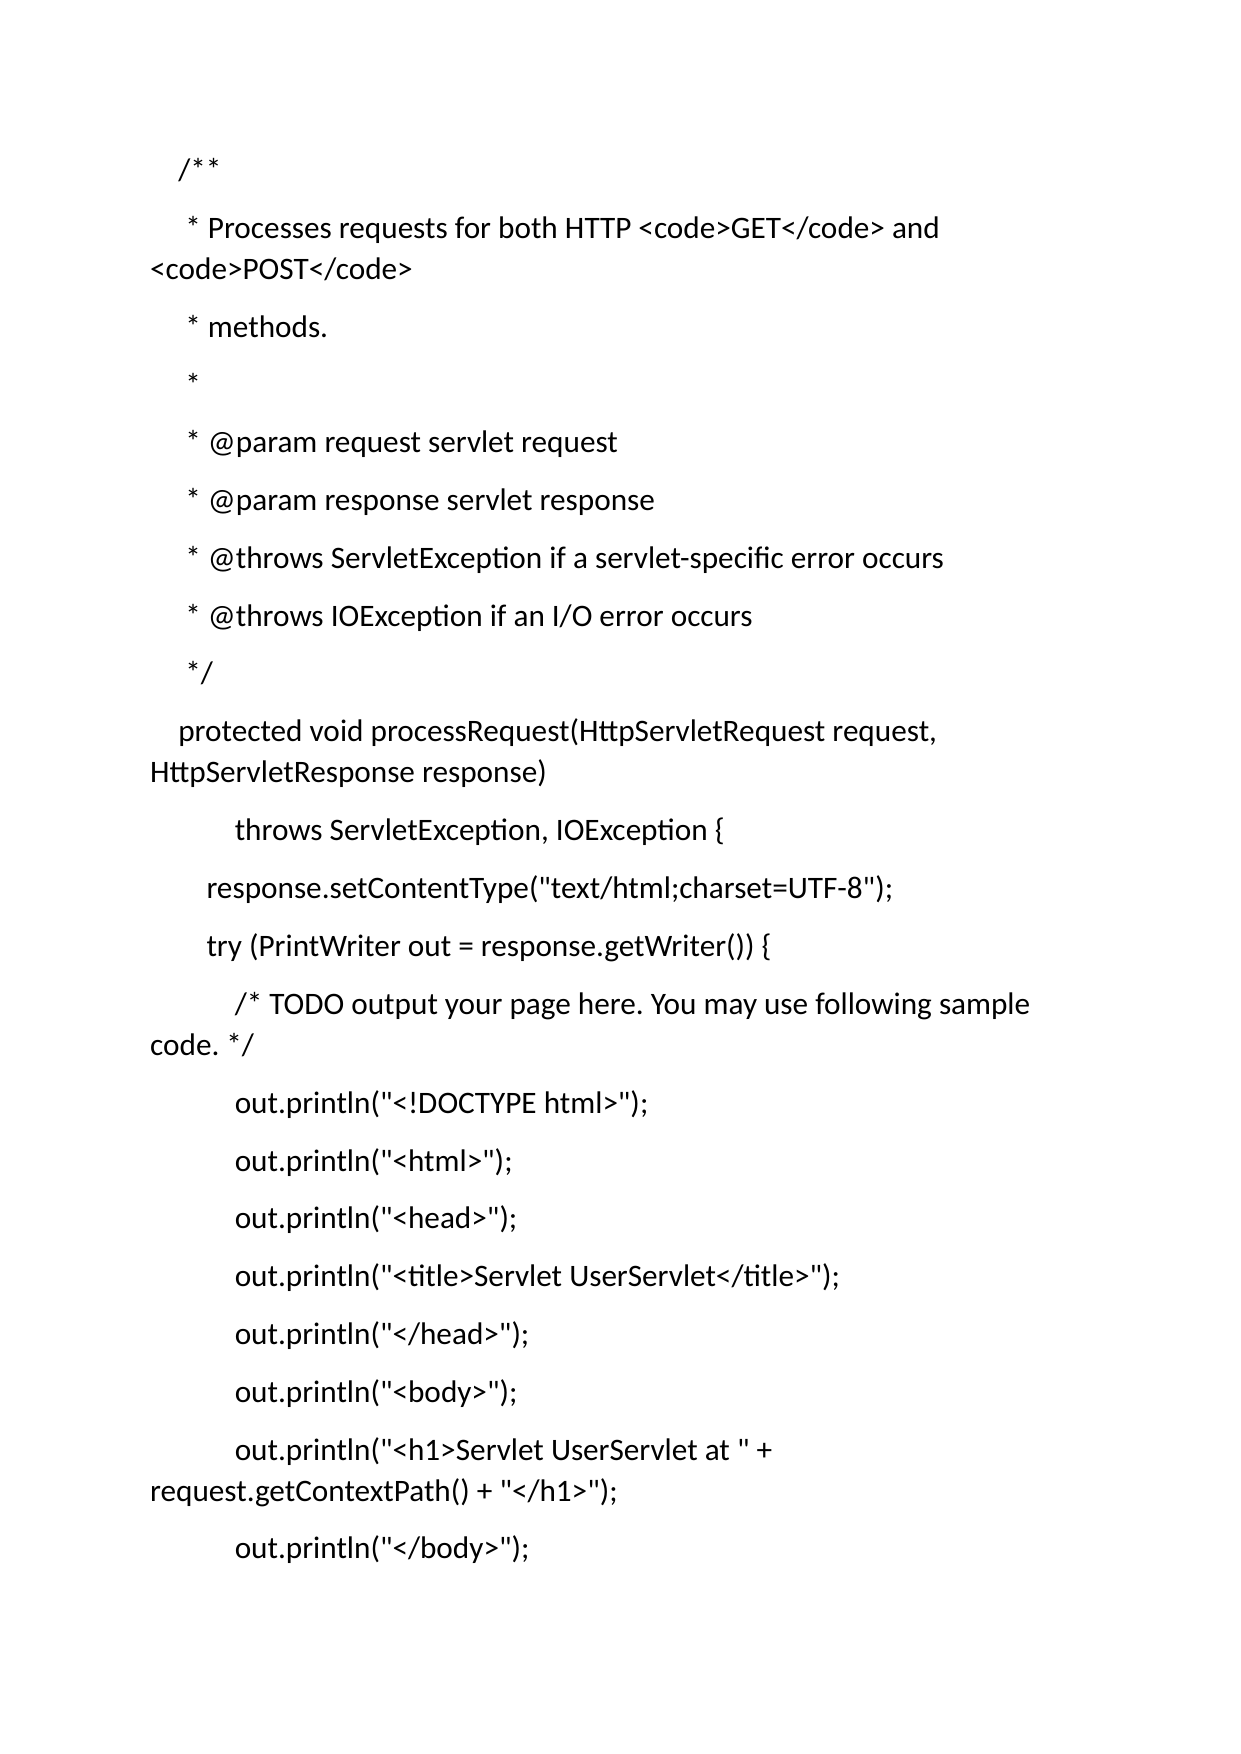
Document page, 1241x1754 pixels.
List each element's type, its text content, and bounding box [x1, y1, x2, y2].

text * methods. [150, 307, 1090, 345]
text out.println("<h1>Servlet UserServlet at " + request.getContextPath() + "</h1>"); [150, 1430, 1090, 1509]
text */ [150, 654, 1090, 692]
text * Processes requests for both HTTP <code>GET</code> and <code>POST</code> [150, 208, 1090, 287]
text /** [150, 150, 1090, 188]
text out.println("</head>"); [150, 1314, 1090, 1352]
text out.println("<body>"); [150, 1372, 1090, 1410]
text /* TODO output your page here. You may use following sample code. */ [150, 984, 1090, 1063]
text protected void processRequest(HttpServletRequest request, HttpServletResponse response) [150, 711, 1090, 791]
text out.println("</body>"); [150, 1529, 1090, 1567]
text out.println("<html>"); [150, 1141, 1090, 1179]
text * [150, 364, 1090, 403]
text * @throws ServletException if a servlet-specific error occurs [150, 538, 1090, 576]
text response.setContentType("text/html;charset=UTF-8"); [150, 868, 1090, 906]
text * @param response servlet response [150, 480, 1090, 518]
text try (PrintWriter out = response.getWriter()) { [150, 926, 1090, 964]
text * @throws IOException if an I/O error occurs [150, 596, 1090, 634]
text * @param request servlet request [150, 422, 1090, 461]
text out.println("<!DOCTYPE html>"); [150, 1083, 1090, 1121]
text out.println("<head>"); [150, 1198, 1090, 1237]
text out.println("<title>Servlet UserServlet</title>"); [150, 1256, 1090, 1294]
text throws ServletException, IOException { [150, 810, 1090, 848]
